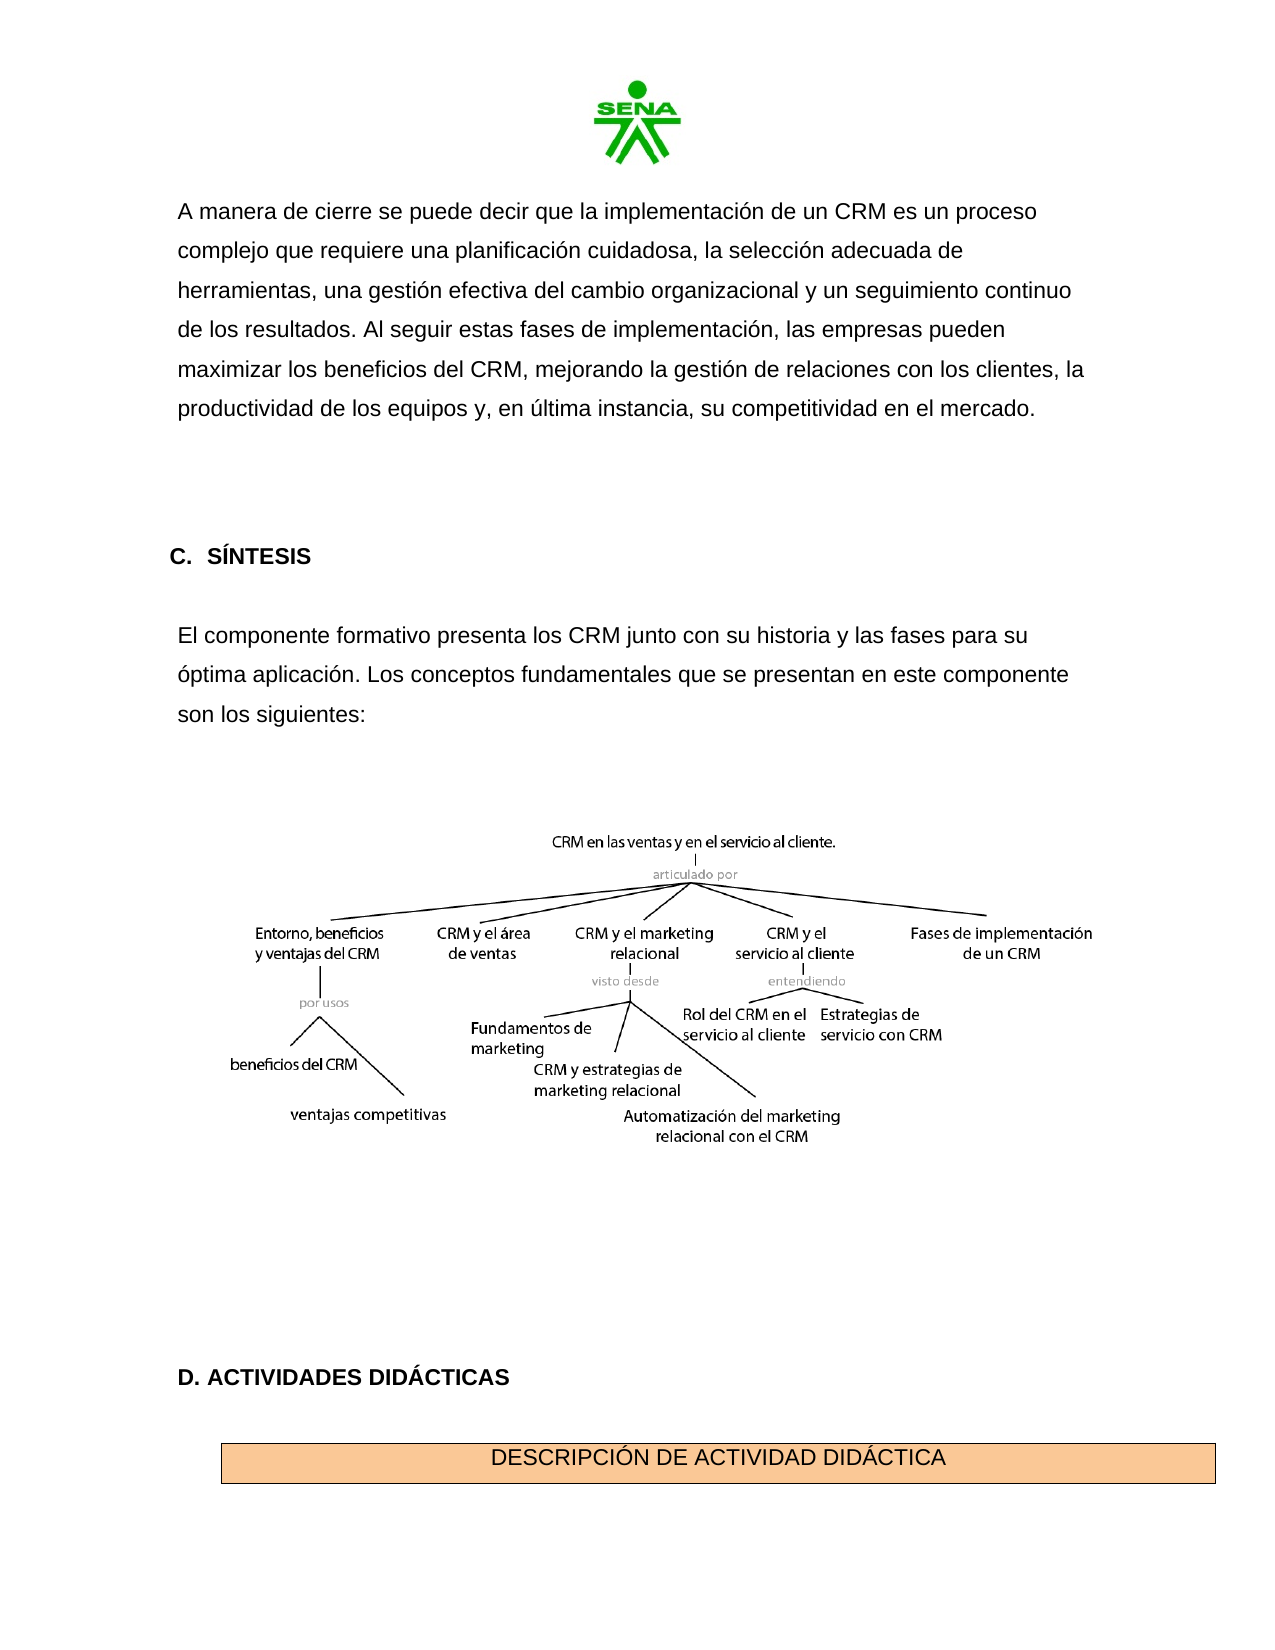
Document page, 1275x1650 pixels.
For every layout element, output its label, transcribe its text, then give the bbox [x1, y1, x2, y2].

text Optimización continua: el seguimiento continuo del impacto del CRM permite identificar áreas de mejora y realizar ajustes estratégicos. Esto puede incluir la incorporación de nuevas funciones, la actualización de procesos internos o la expansión del uso del CRM a otras áreas de la empresa. La implementación de un CRM es un proceso evolutivo, y las empresas deben estar dispuestas a adaptarse y optimizar su uso a medida que las necesidades del negocio cambian. [177, 424, 1098, 648]
list SÍNTESIS [169, 1036, 1098, 1062]
text A manera de cierre se puede decir que la implementación de un CRM es un proceso complejo que requiere una planificación cuidadosa, la selección adecuada de herramientas, una gestión efectiva del cambio organizacional y un seguimiento continuo de los resultados. Al seguir estas fases de implementación, las empresas pueden maximizar los beneficios del CRM, mejorando la gestión de relaciones con los clientes, la productividad de los equipos y, en última instancia, su competitividad en el mercado. [177, 691, 1098, 914]
text Feedback de los empleados: el feedback de los empleados es esencial para identificar posibles barreras en el uso del CRM o áreas de mejora. Las encuestas internas, entrevistas y reuniones periódicas con los equipos pueden proporcionar información valiosa sobre la efectividad del CRM y cómo se puede mejorar la experiencia de los usuarios. [177, 198, 1098, 382]
text El componente formativo presenta los CRM junto con su historia y las fases para su óptima aplicación. Los conceptos fundamentales que se presentan en este componente son los siguientes: [177, 1114, 1098, 1220]
picture [588, 75, 687, 172]
